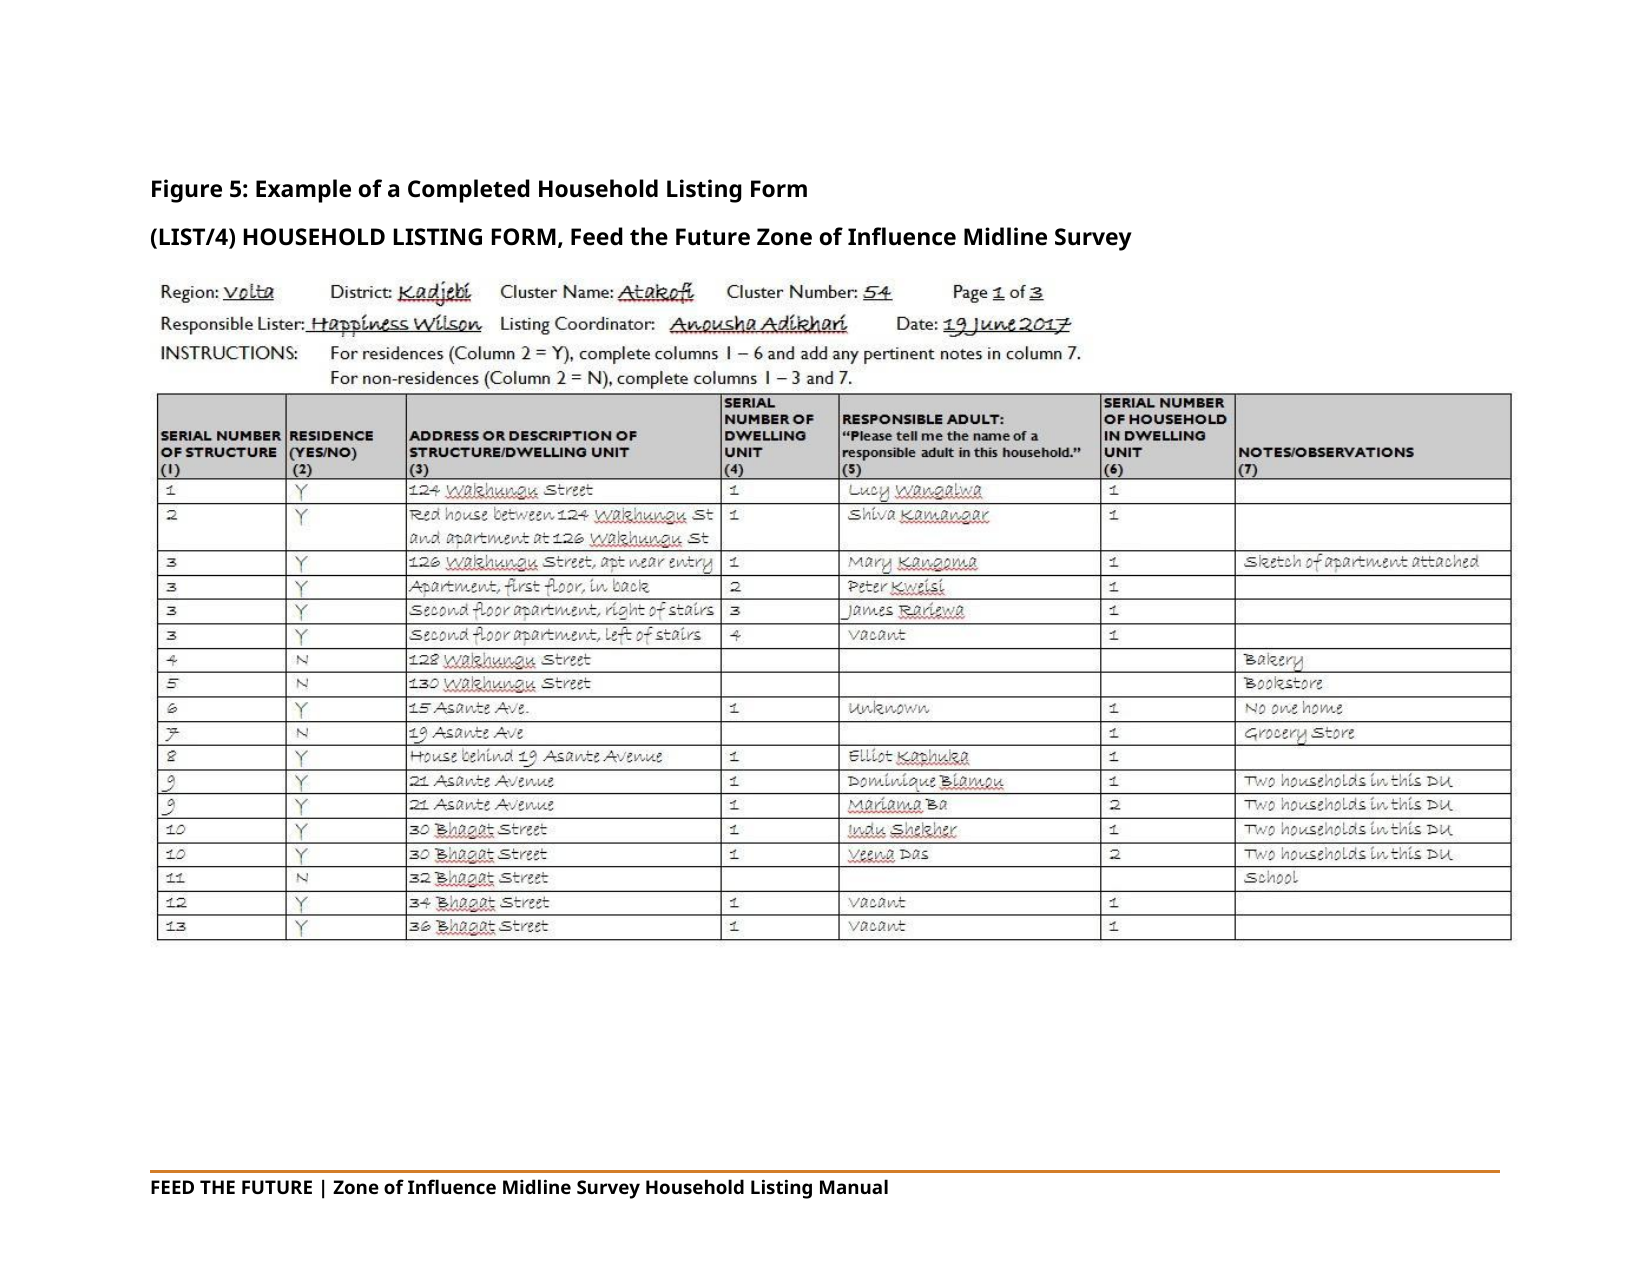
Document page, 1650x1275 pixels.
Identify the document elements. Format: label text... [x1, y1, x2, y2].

text (LIST/4) HOUSEHOLD LISTING FORM, Feed the Future Zone of Influence Midline Survey [150, 221, 1500, 253]
picture [150, 278, 1520, 951]
title Figure 5: Example of a Completed Household Listing Form [150, 173, 1500, 204]
